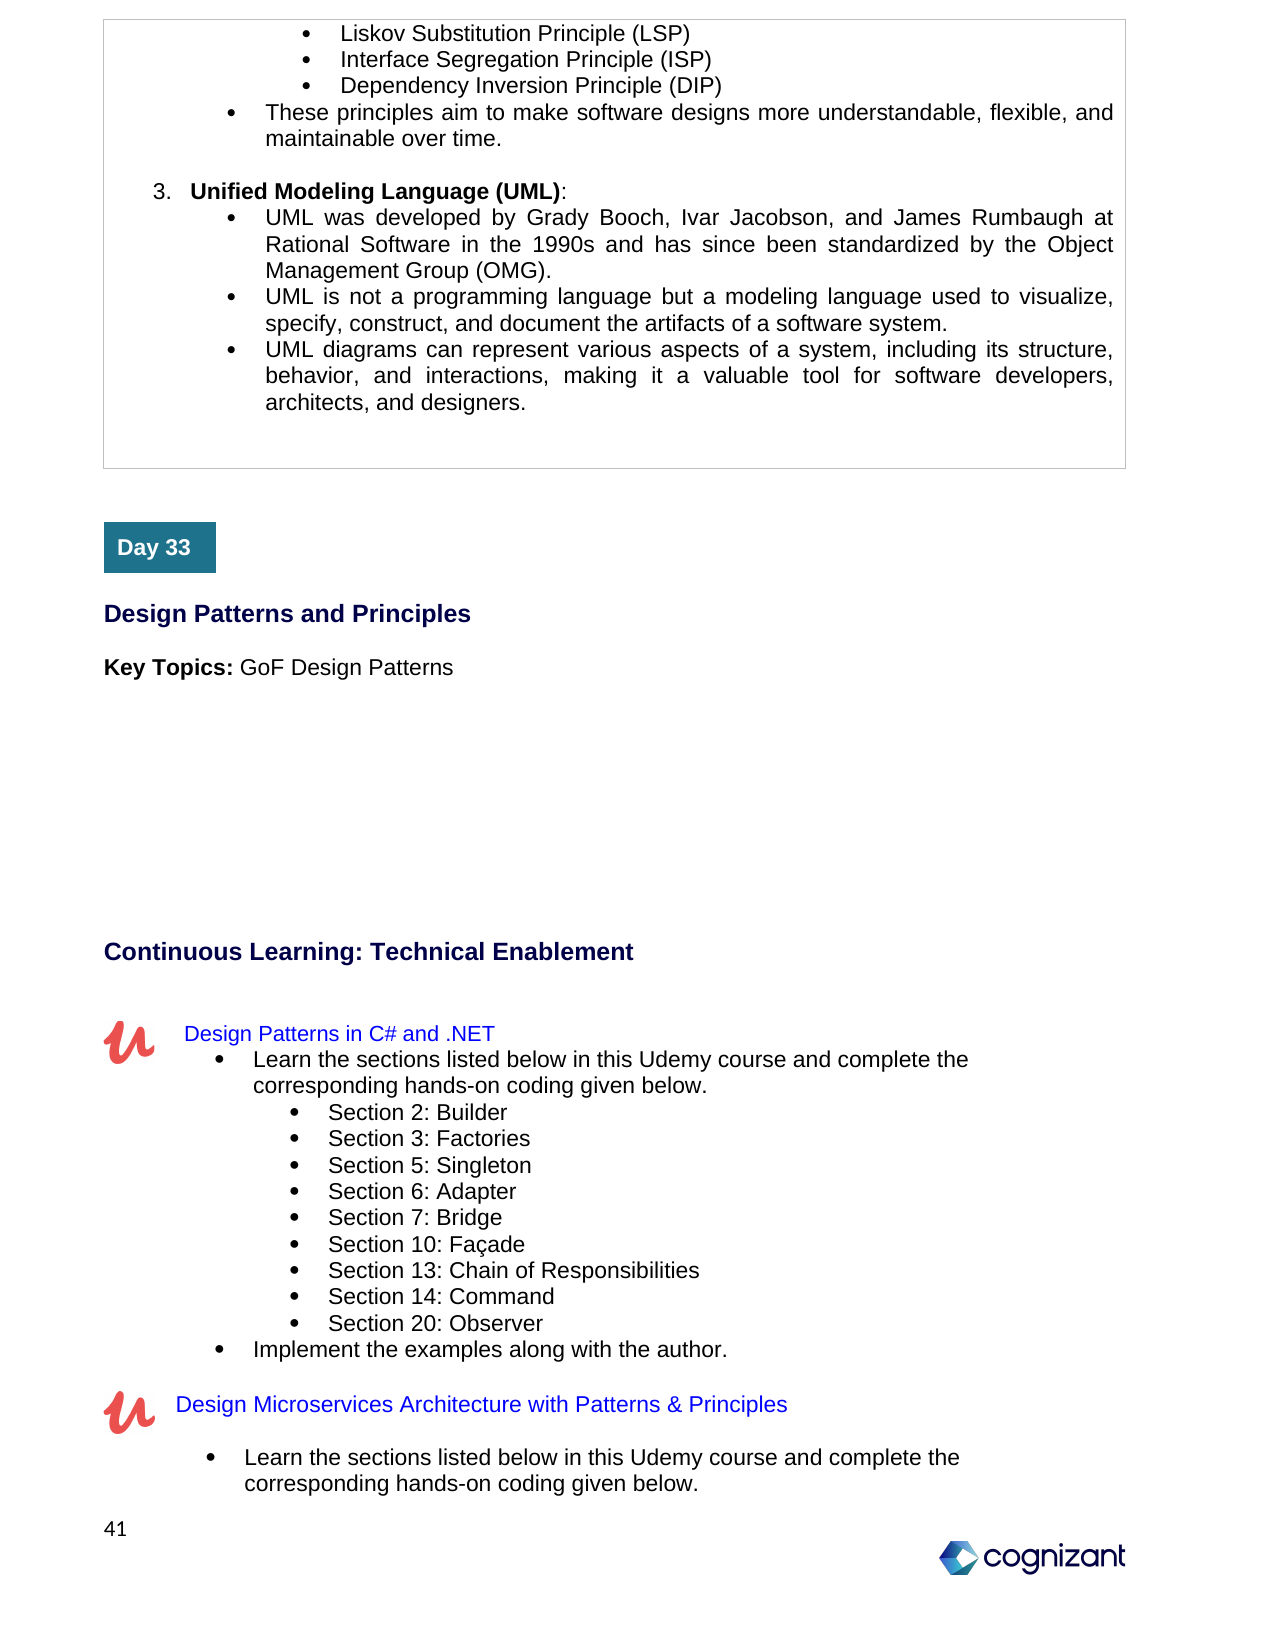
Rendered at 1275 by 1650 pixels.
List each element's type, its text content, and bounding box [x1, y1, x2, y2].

text Design Patterns and Principles [103, 599, 1125, 628]
text Continuous Learning: Technical Enablement [103, 937, 1125, 966]
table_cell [104, 20, 1125, 468]
table_header Day 33 [104, 522, 216, 573]
text Key Topics: GoF Design Patterns [103, 654, 1125, 681]
picture [939, 1541, 1125, 1575]
picture [103, 1021, 155, 1064]
table_header [104, 1021, 178, 1362]
picture [103, 1391, 155, 1434]
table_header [169, 1391, 1106, 1497]
table_header [104, 1391, 169, 1497]
table_header Design Patterns in C# and .NET Learn the sections listed below in this Udemy course and complete the corresponding hands-on coding given below. Section 2: Builder Section 3: Factories Section 5: Singleton Section 6: Adapter Section 7: Bridge Section 10: Façade Section 13: Chain of Responsibilities Section 14: Command Section 20: Observer Implement the examples along with the author. [178, 1021, 1106, 1362]
